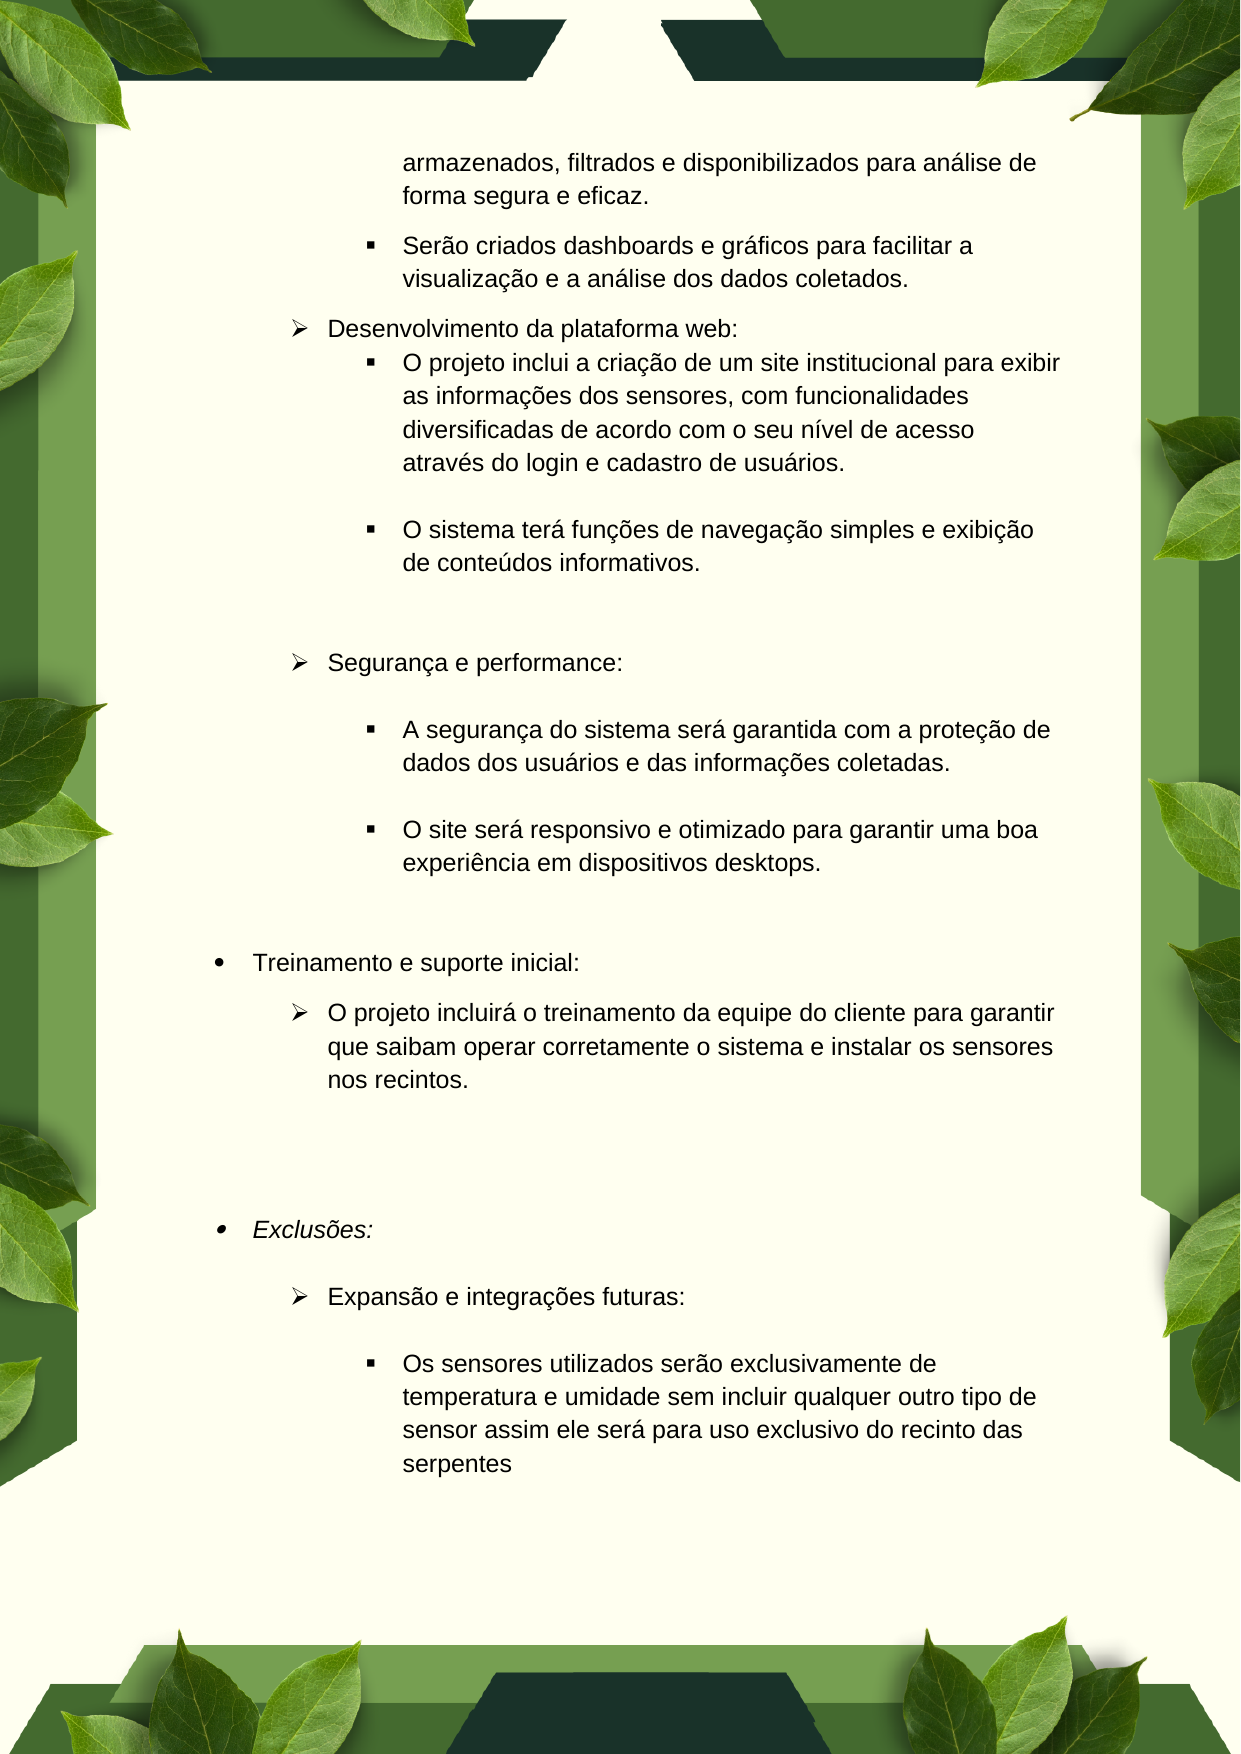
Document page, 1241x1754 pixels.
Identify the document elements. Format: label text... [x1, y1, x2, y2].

list O sistema terá funções de navegação simples e exibição de conteúdos informativos. [365, 514, 1063, 577]
list O site será responsivo e otimizado para garantir uma boa experiência em dispositivos desktops. [365, 815, 1063, 877]
picture [0, 0, 1241, 1754]
list Desenvolvimento da plataforma web: [290, 314, 1063, 343]
list Expansão e integrações futuras: [290, 1282, 1063, 1311]
list Treinamento e suporte inicial: [215, 948, 1063, 977]
list O projeto incluirá o treinamento da equipe do cliente para garantir que saibam operar corretamente o sistema e instalar os sensores nos recintos. [290, 998, 1063, 1094]
list Serão criados dashboards e gráficos para facilitar a visualização e a análise dos dados coletados. [365, 231, 1063, 293]
list A segurança do sistema será garantida com a proteção de dados dos usuários e das informações coletadas. [365, 715, 1063, 777]
list Os sensores utilizados serão exclusivamente de temperatura e umidade sem incluir qualquer outro tipo de sensor assim ele será para uso exclusivo do recinto das serpentes [365, 1349, 1063, 1478]
list Segurança e performance: [290, 648, 1063, 677]
list Exclusões: [215, 1215, 1063, 1244]
